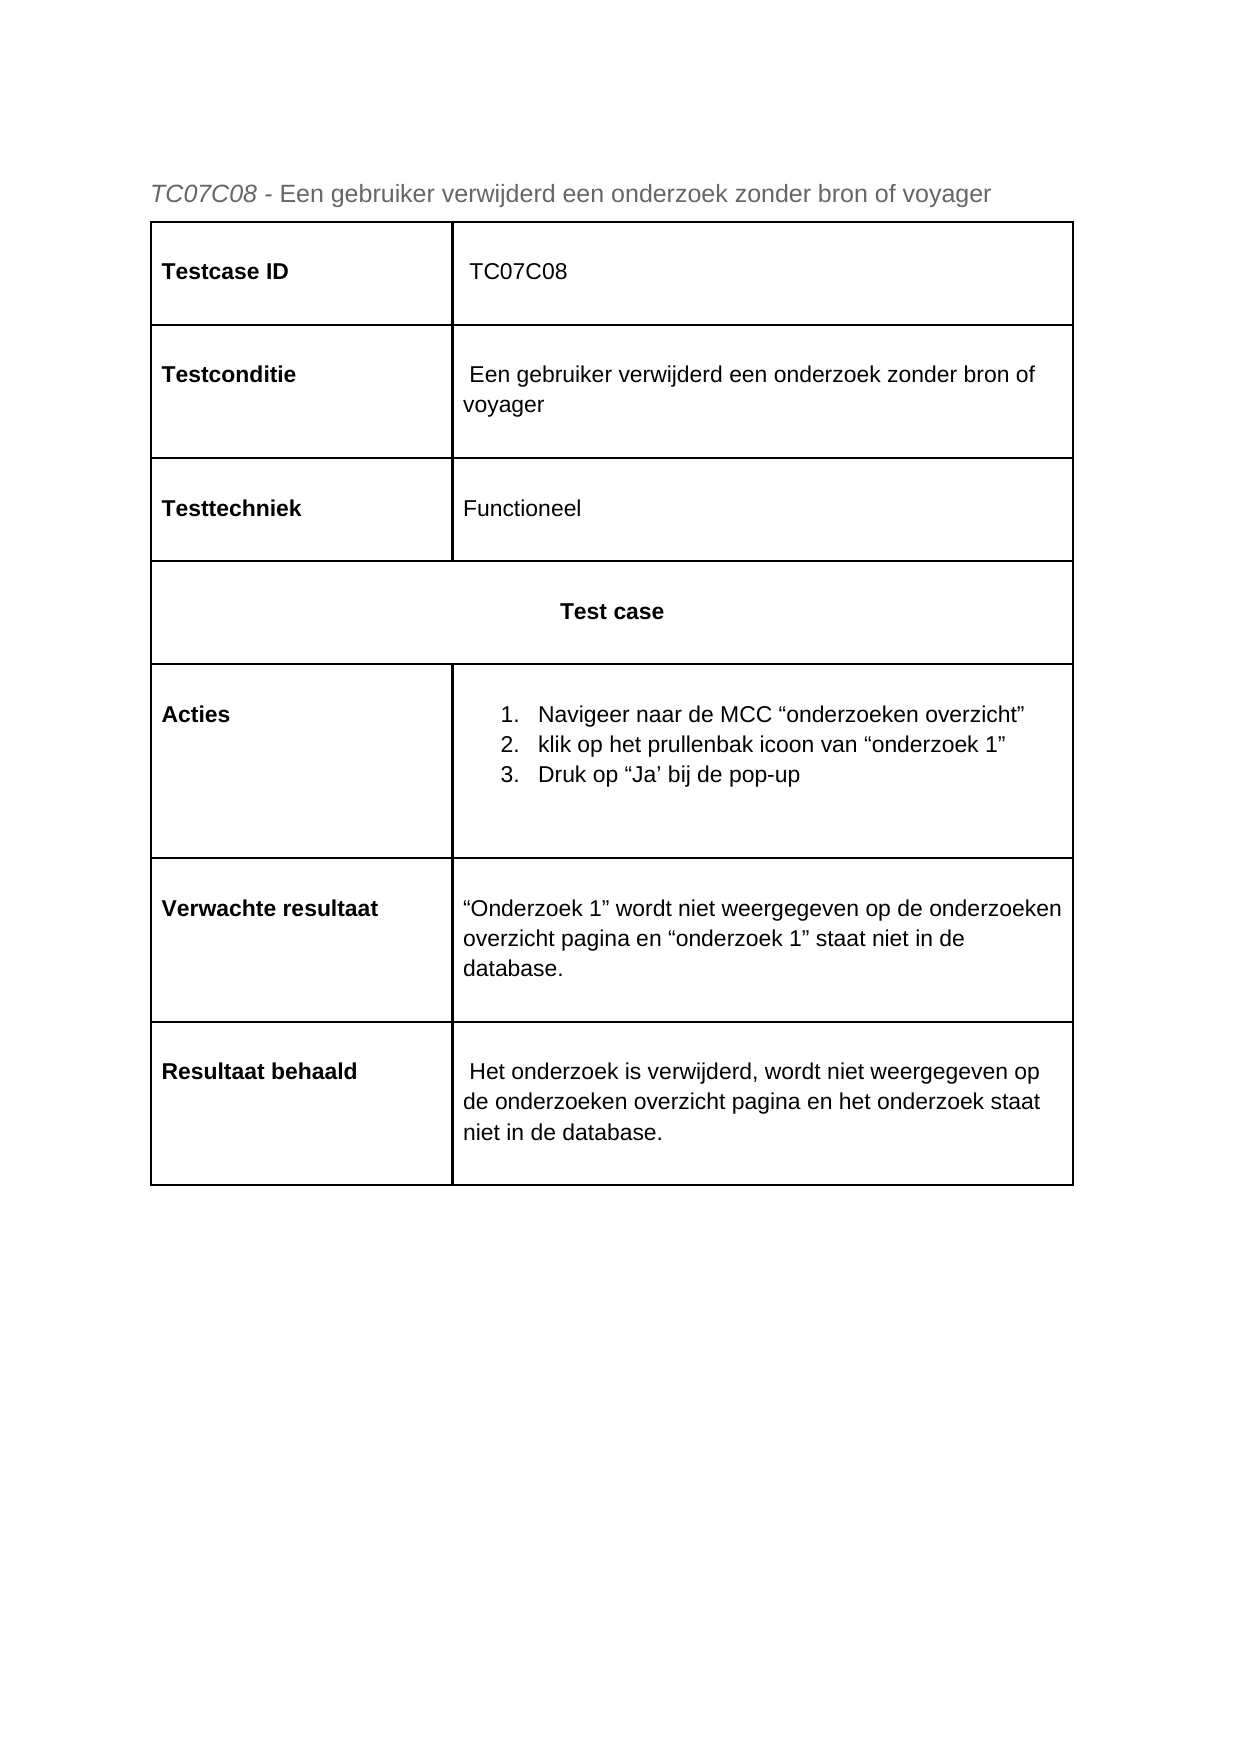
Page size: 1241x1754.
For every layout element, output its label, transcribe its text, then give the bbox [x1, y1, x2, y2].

table_cell Test case [152, 562, 1072, 663]
table_cell Resultaat behaald [152, 1023, 451, 1184]
table_cell Acties [152, 665, 451, 857]
table_cell Verwachte resultaat [152, 859, 451, 1021]
table_cell Een gebruiker verwijderd een onderzoek zonder bron of voyager [454, 326, 1072, 457]
table_cell Testconditie [152, 326, 451, 457]
table_cell Functioneel [454, 459, 1072, 560]
table_cell Het onderzoek is verwijderd, wordt niet weergegeven op de onderzoeken overzicht pagina en het onderzoek staat niet in de database. [454, 1023, 1072, 1184]
table_cell Testtechniek [152, 459, 451, 560]
table_cell “Onderzoek 1” wordt niet weergegeven op de onderzoeken overzicht pagina en “onderzoek 1” staat niet in de database. [454, 859, 1072, 1021]
table_header Testcase ID [152, 223, 451, 324]
table_header TC07C08 [454, 223, 1072, 324]
table_cell Navigeer naar de MCC “onderzoeken overzicht” klik op het prullenbak icoon van “onderzoek 1” Druk op “Ja’ bij de pop-up [454, 665, 1072, 857]
subtitle TC07C08 - Een gebruiker verwijderd een onderzoek zonder bron of voyager [150, 179, 1090, 208]
